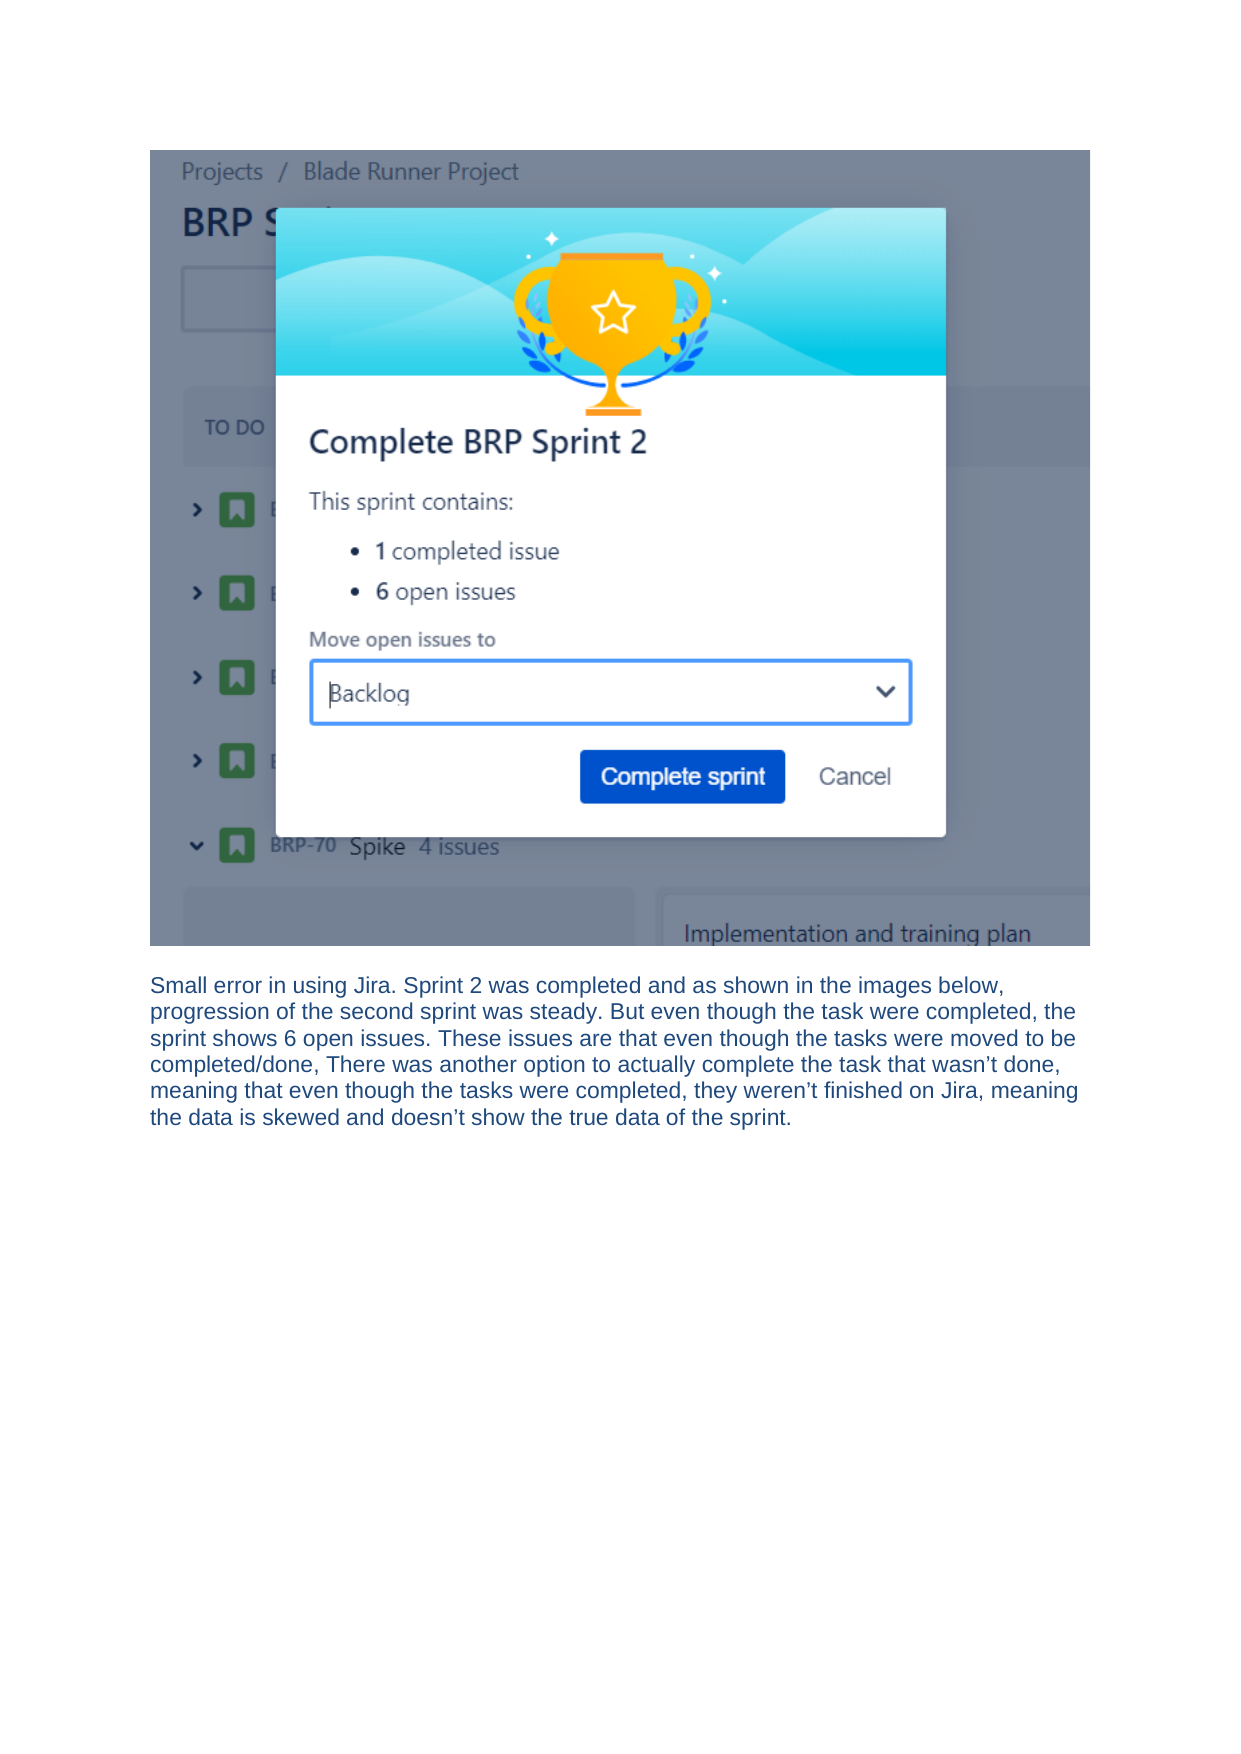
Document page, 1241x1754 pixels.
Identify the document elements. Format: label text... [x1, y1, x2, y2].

text Small error in using Jira. Sprint 2 was completed and as shown in the images below, progression of the second sprint was steady. But even though the task were completed, the sprint shows 6 open issues. These issues are that even though the tasks were moved to be completed/done, There was another option to actually complete the task that wasn’t done, meaning that even though the tasks were completed, they weren’t finished on Jira, meaning the data is skewed and doesn’t show the true data of the sprint. [150, 972, 1090, 1130]
picture [150, 150, 1091, 946]
